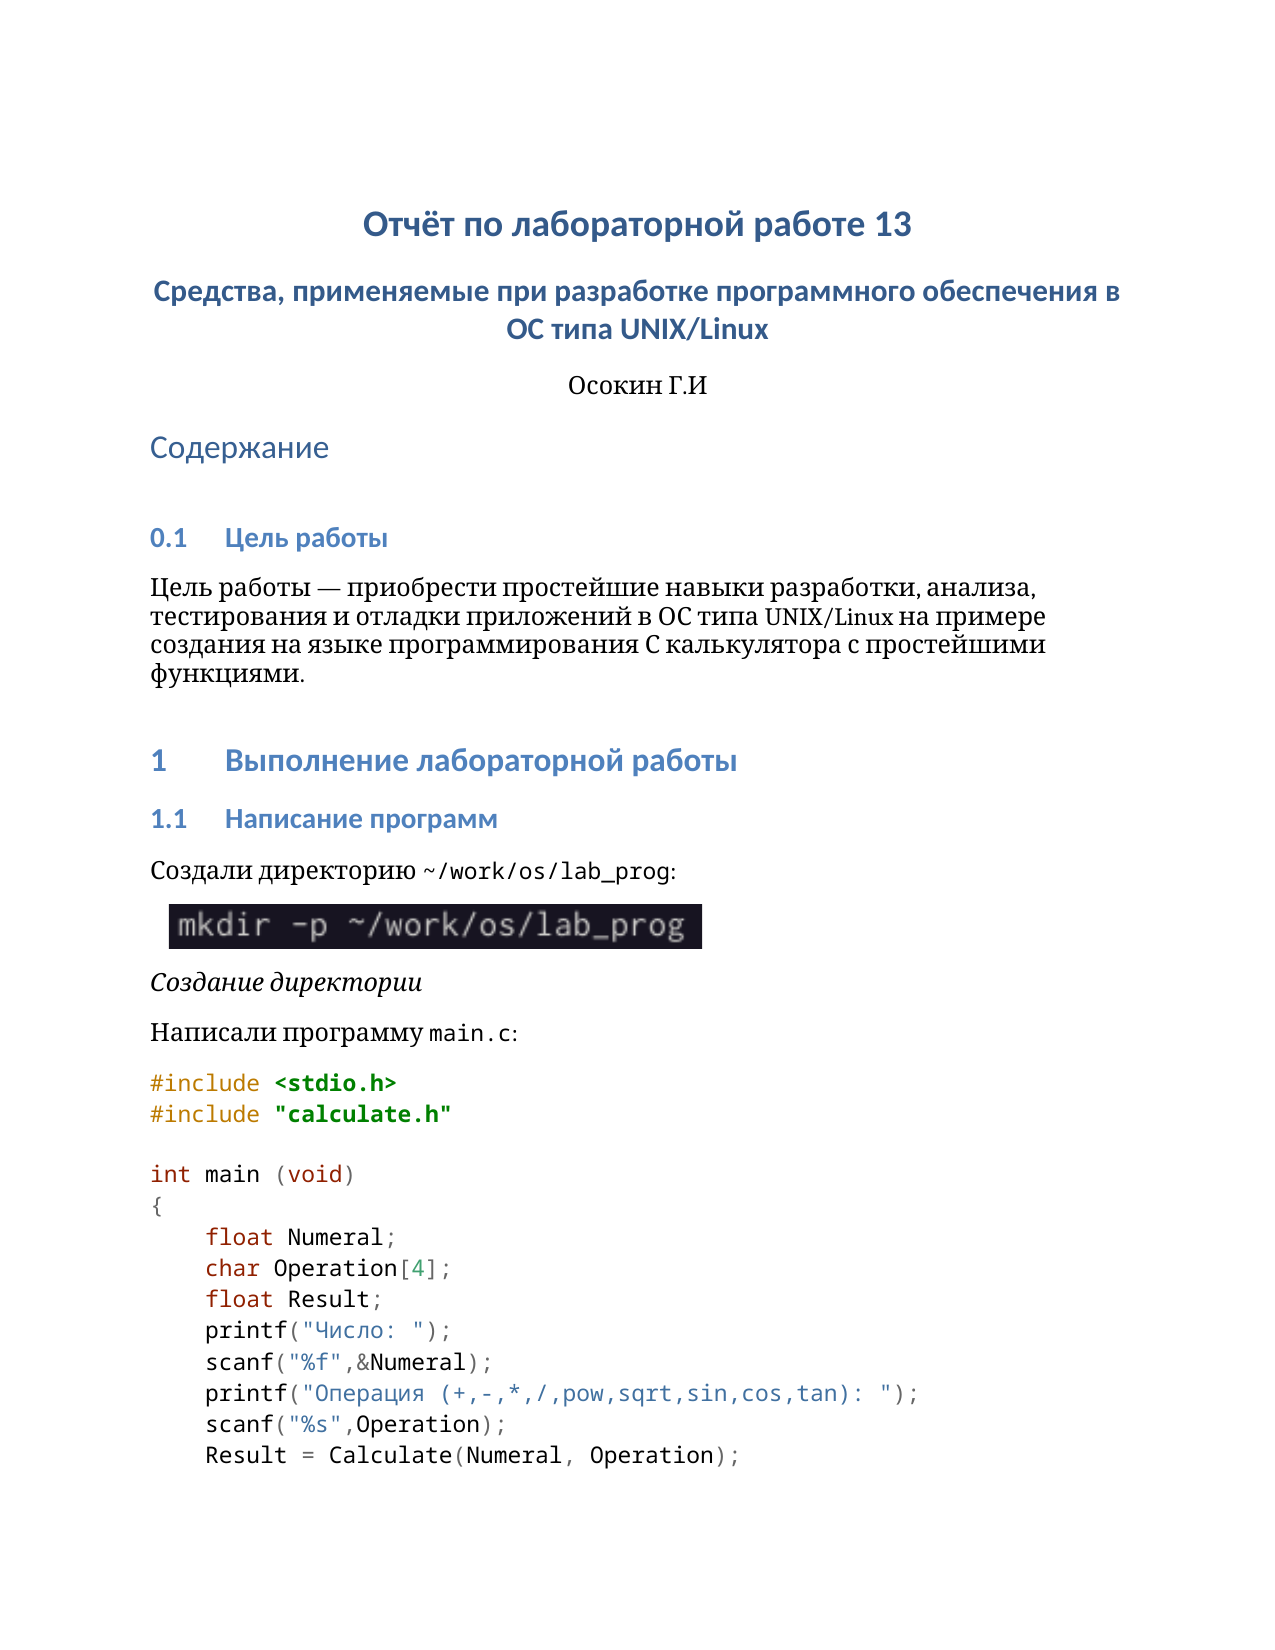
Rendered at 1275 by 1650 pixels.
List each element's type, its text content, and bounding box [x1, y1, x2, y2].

subtitle 1.1 Написание программ [150, 800, 1125, 836]
subtitle 1 Выполнение лабораторной работы [150, 739, 1125, 779]
picture [168, 904, 703, 949]
subtitle 0.1 Цель работы [150, 519, 1125, 555]
text Написали программу main.c: [150, 1017, 1125, 1048]
title Отчёт по лабораторной работе 13 [150, 200, 1125, 246]
subtitle Средства, применяемые при разработке программного обеспечения в ОС типа UNIX/Linux [150, 271, 1125, 347]
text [150, 1067, 1125, 1471]
text Осокин Г.И [150, 372, 1125, 401]
text Цель работы — приобрести простейшие навыки разработки, анализа, тестирования и отладки приложений в ОС типа UNIX/Linux на примере создания на языке программирования С калькулятора с простейшими функциями. [150, 574, 1125, 689]
text Создание директории [150, 969, 1125, 998]
text Создали директорию ~/work/os/lab_prog: [150, 855, 1125, 886]
